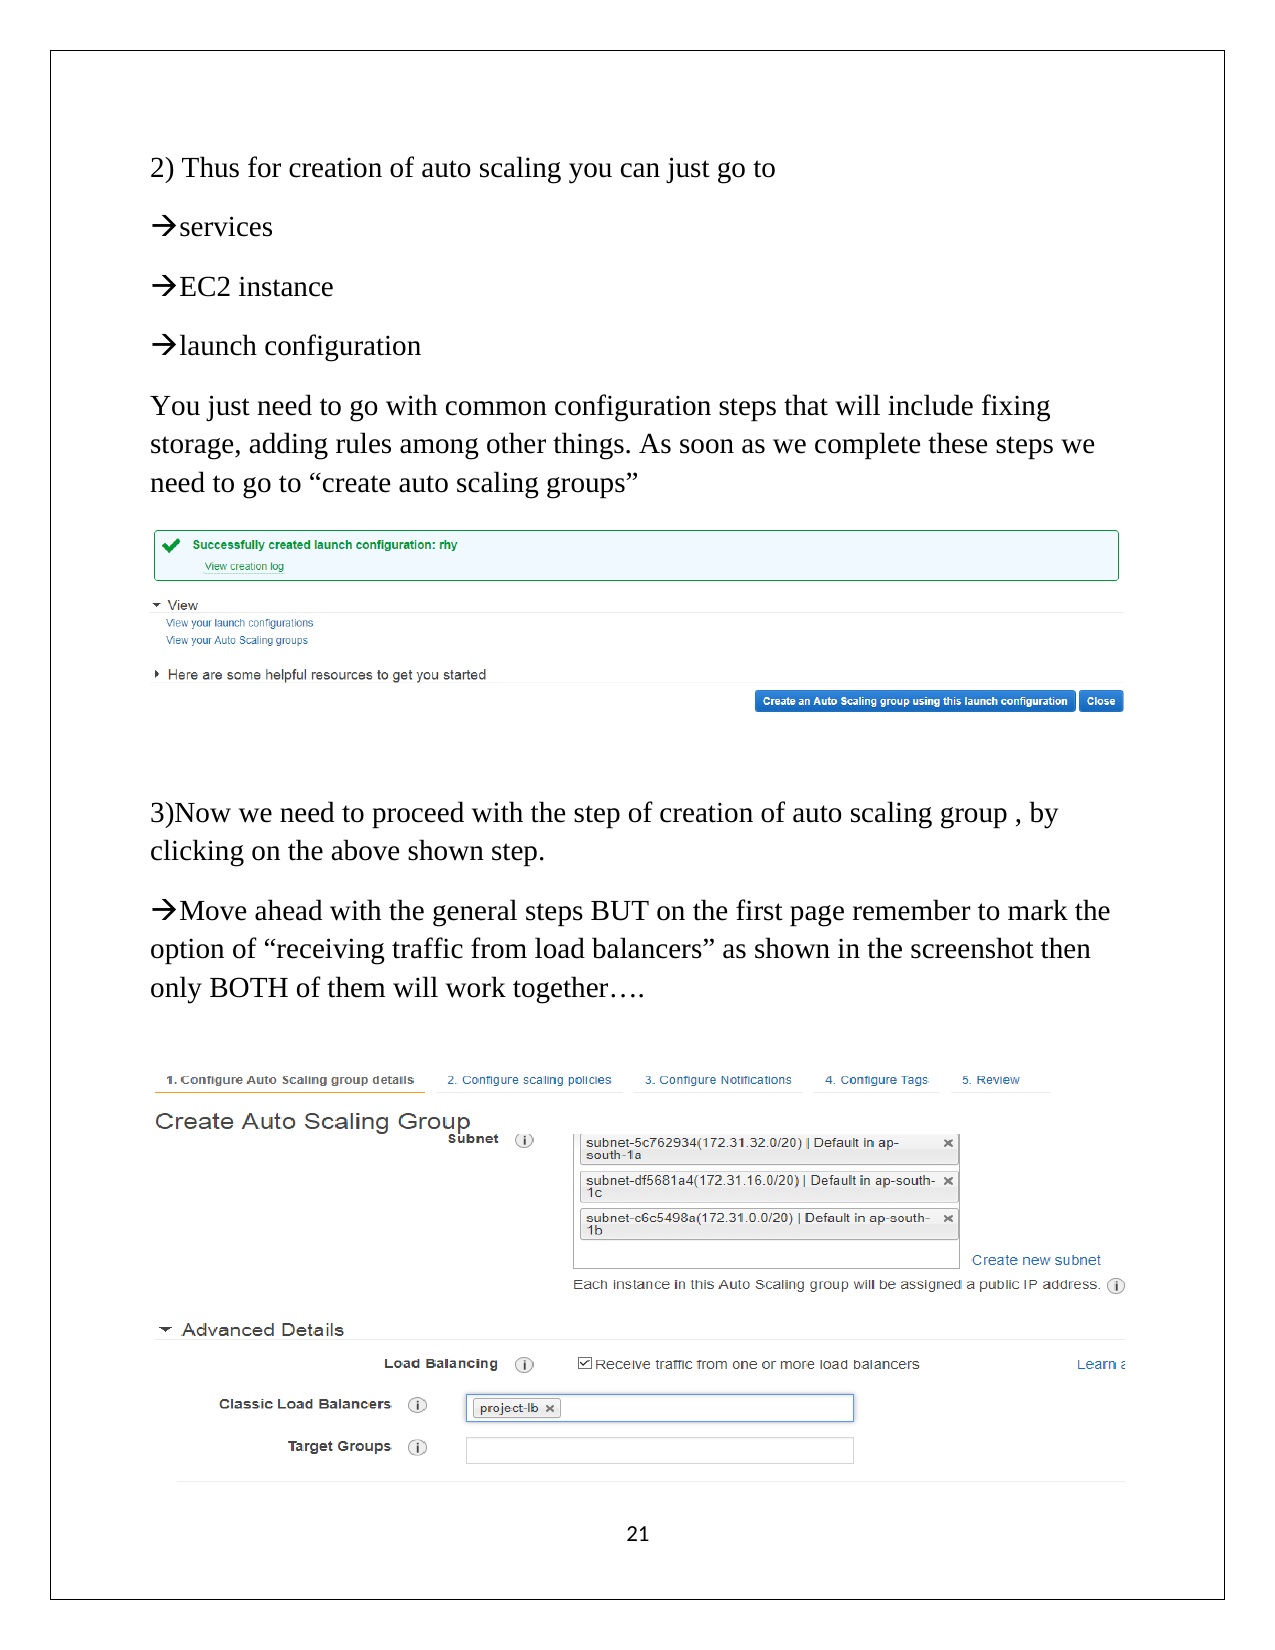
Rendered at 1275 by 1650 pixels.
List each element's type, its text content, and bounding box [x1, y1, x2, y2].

text 2) Thus for creation of auto scaling you can just go to [150, 150, 1125, 183]
text You just need to go with common configuration steps that will include fixing storage, adding rules among other things. As soon as we complete these steps we need to go to “create auto scaling groups” [150, 388, 1125, 498]
text 3)Now we need to proceed with the step of creation of auto scaling group , by clicking on the above shown step. [150, 795, 1125, 867]
text launch configuration [150, 328, 1125, 362]
text services [150, 209, 1125, 243]
text Move ahead with the general steps BUT on the first page remember to mark the option of “receiving traffic from load balancers” as shown in the screenshot then only BOTH of them will work together…. [150, 893, 1125, 1003]
picture [150, 1061, 1125, 1487]
text EC2 instance [150, 269, 1125, 302]
picture [150, 524, 1125, 770]
